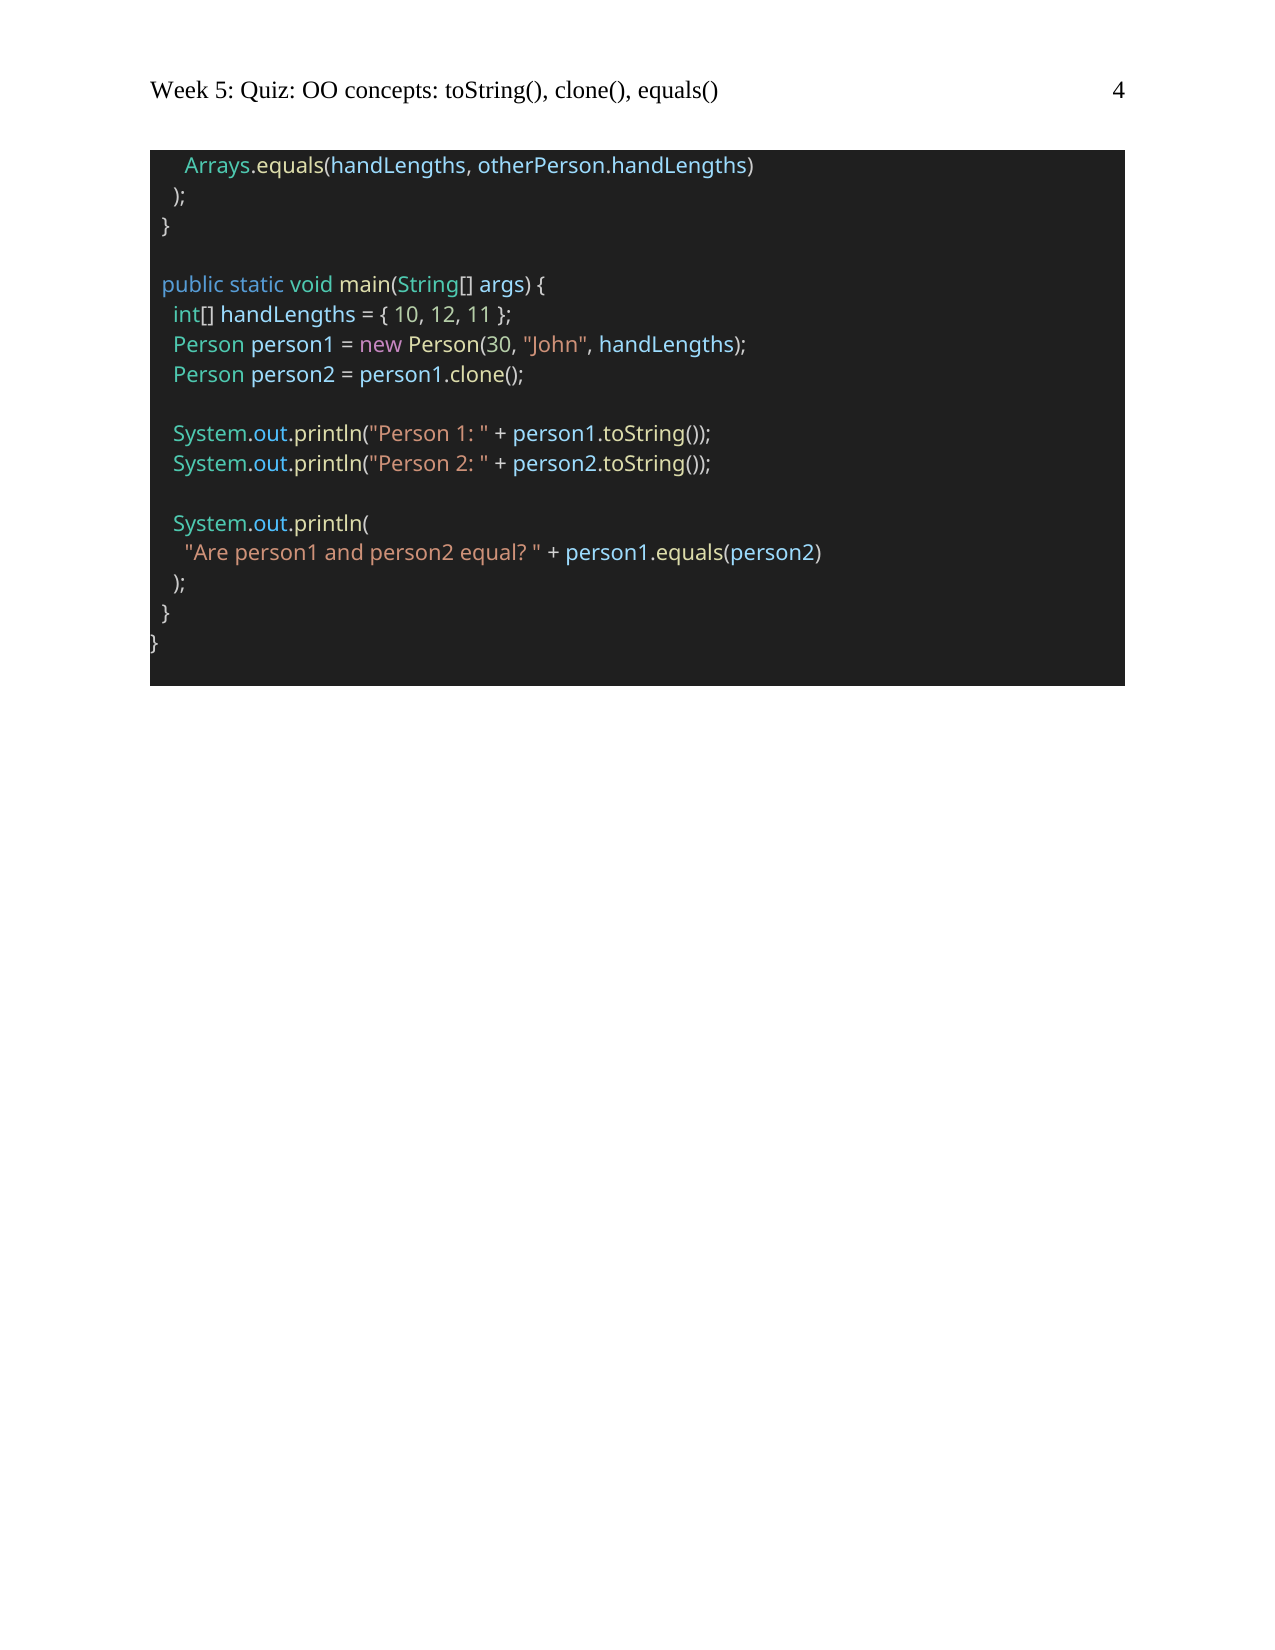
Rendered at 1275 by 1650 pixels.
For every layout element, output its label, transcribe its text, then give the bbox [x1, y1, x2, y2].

text ); [150, 567, 1125, 597]
text int[] handLengths = { 10, 12, 11 }; [150, 299, 1125, 329]
text "Are person1 and person2 equal? " + person1.equals(person2) [150, 537, 1125, 567]
text public static void main(String[] args) { [150, 269, 1125, 299]
text System.out.println("Person 1: " + person1.toString()); [150, 418, 1125, 448]
text Person person1 = new Person(30, "John", handLengths); [150, 329, 1125, 358]
text ); [150, 180, 1125, 209]
text } [150, 209, 1125, 239]
text } [150, 597, 1125, 627]
text } [150, 627, 1125, 656]
text System.out.println("Person 2: " + person2.toString()); [150, 448, 1125, 478]
text Person person2 = person1.clone(); [150, 358, 1125, 388]
text Arrays.equals(handLengths, otherPerson.handLengths) [150, 150, 1125, 180]
text System.out.println( [150, 507, 1125, 537]
